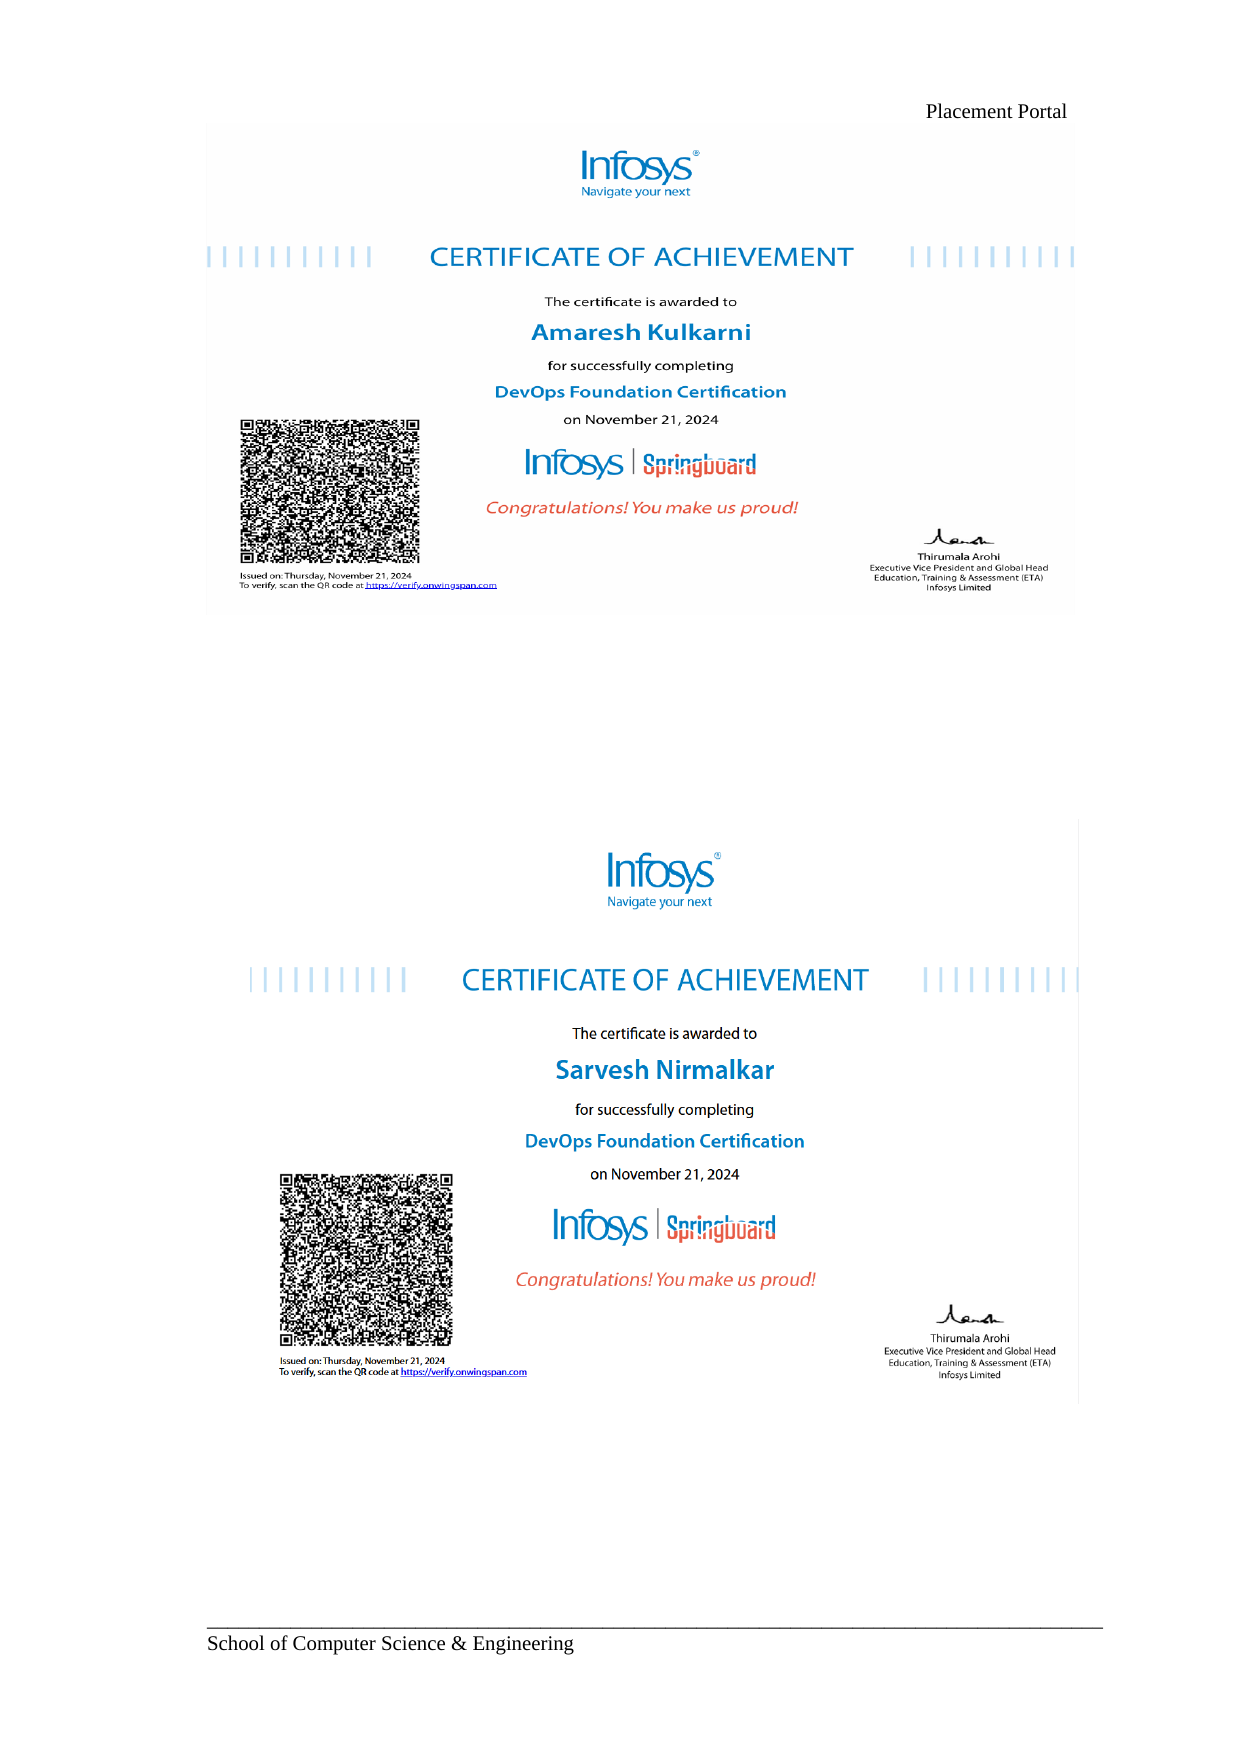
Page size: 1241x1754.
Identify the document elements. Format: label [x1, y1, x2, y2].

picture [250, 819, 1079, 1404]
picture [206, 123, 1075, 615]
